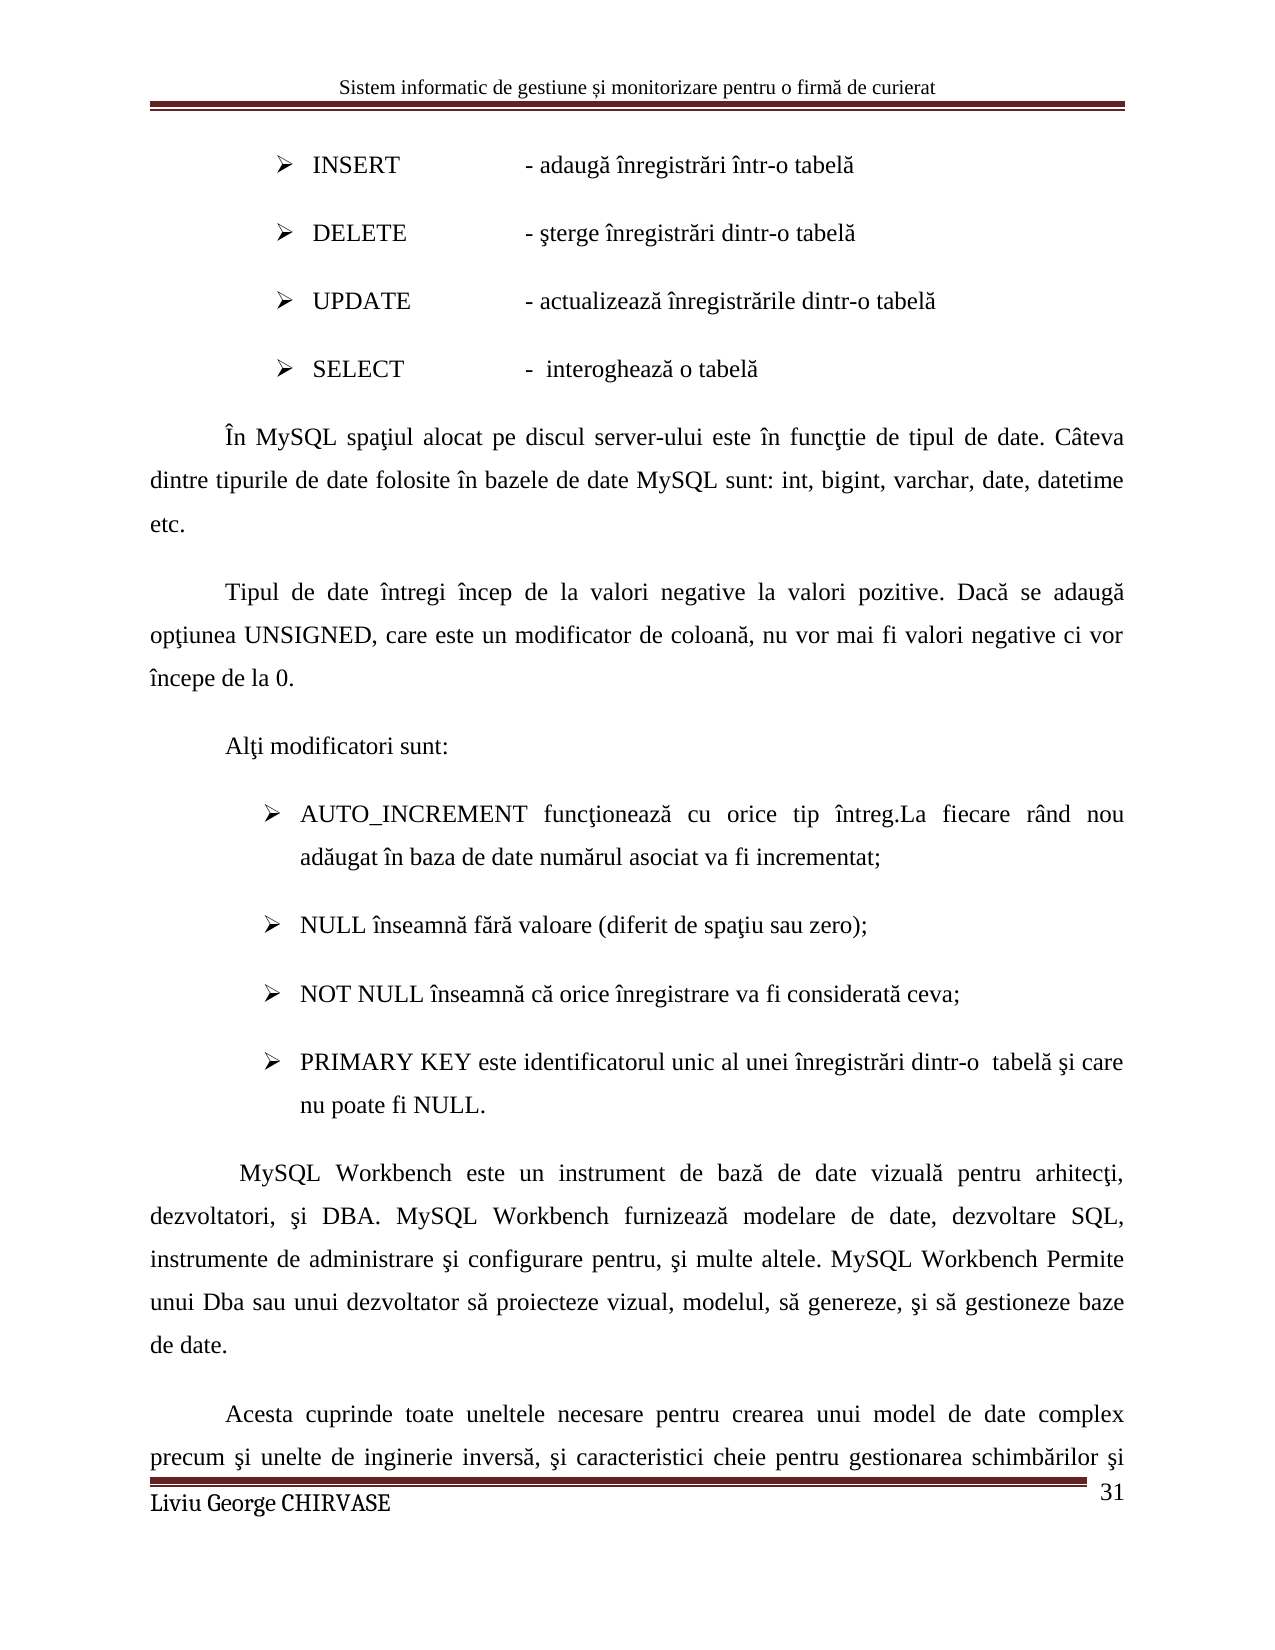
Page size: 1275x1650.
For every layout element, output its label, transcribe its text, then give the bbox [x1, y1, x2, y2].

list NOT NULL înseamnă că orice înregistrare va fi considerată ceva; [262, 979, 1125, 1007]
text Alţi modificatori sunt: [150, 731, 1125, 760]
text MySQL Workbench este un instrument de bază de date vizuală pentru arhitecţi, dezvoltatori, şi DBA. MySQL Workbench furnizează modelare de date, dezvoltare SQL, instrumente de administrare şi configurare pentru, şi multe altele. MySQL Workbench Permite unui Dba sau unui dezvoltator să proiecteze vizual, modelul, să genereze, şi să gestioneze baze de date. [150, 1158, 1125, 1359]
list DELETE - şterge înregistrări dintr-o tabelă [275, 218, 1125, 247]
list INSERT - adaugă înregistrări într-o tabelă [275, 150, 1125, 179]
text Tipul de date întregi încep de la valori negative la valori pozitive. Dacă se adaugă opţiunea UNSIGNED, care este un modificator de coloană, nu vor mai fi valori negative ci vor începe de la 0. [150, 577, 1125, 692]
list PRIMARY KEY este identificatorul unic al unei înregistrări dintr-o tabelă şi care nu poate fi NULL. [262, 1047, 1125, 1119]
list AUTO_INCREMENT funcţionează cu orice tip întreg.La fiecare rând nou adăugat în baza de date numărul asociat va fi incrementat; [262, 799, 1125, 871]
list SELECT - interoghează o tabelă [275, 354, 1125, 383]
text În MySQL spaţiul alocat pe discul server-ului este în funcţtie de tipul de date. Câteva dintre tipurile de date folosite în bazele de date MySQL sunt: int, bigint, varchar, date, datetime etc. [150, 422, 1125, 537]
list UPDATE - actualizează înregistrările dintr-o tabelă [275, 286, 1125, 315]
list NULL înseamnă fără valoare (diferit de spaţiu sau zero); [262, 911, 1125, 939]
